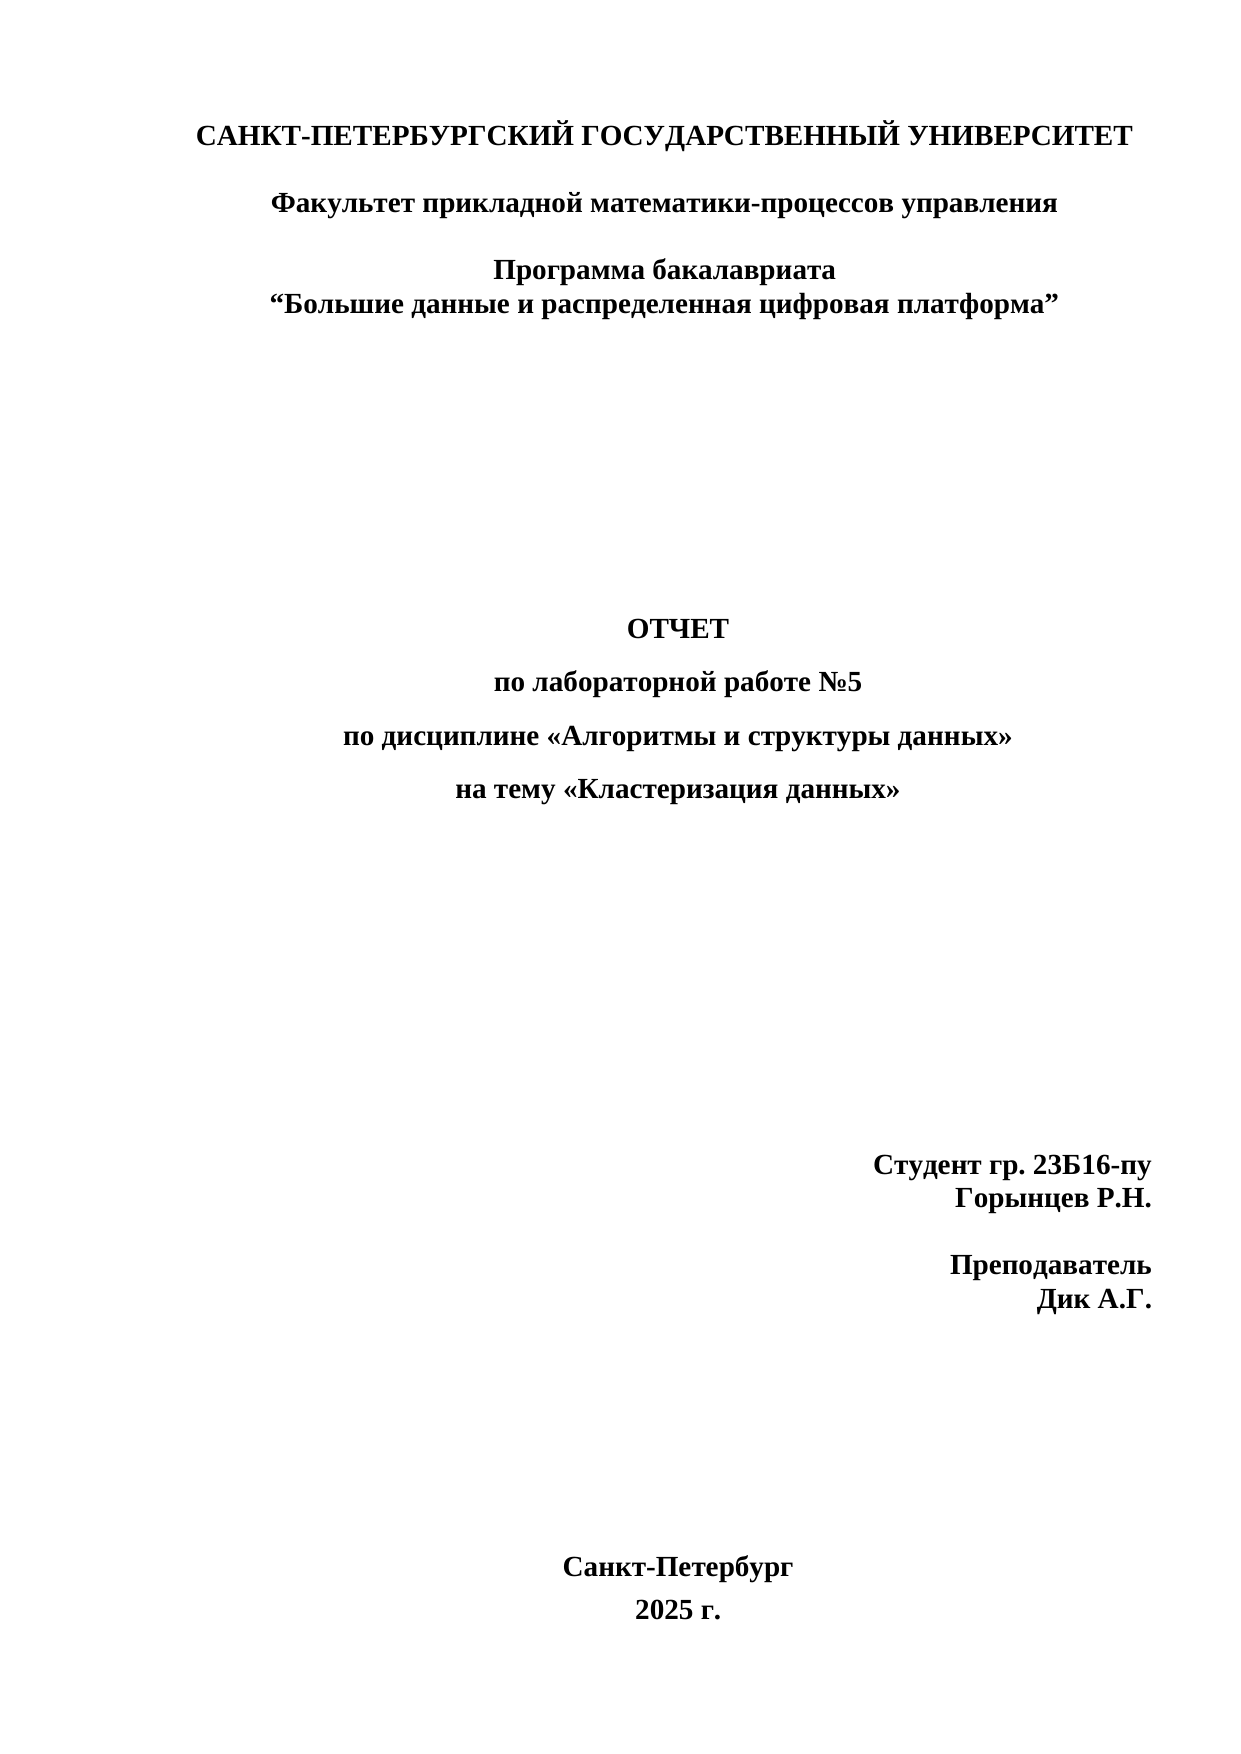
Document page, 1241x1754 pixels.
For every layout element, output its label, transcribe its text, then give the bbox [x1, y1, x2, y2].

text на тему «Кластеризация данных» [177, 771, 1179, 805]
text Факультет прикладной математики-процессов управления [177, 185, 1152, 219]
text Студент гр. 23Б16-пу [215, 1147, 1152, 1180]
text Санкт-Петербург [177, 1549, 1179, 1583]
text по дисциплине «Алгоритмы и структуры данных» [177, 718, 1179, 752]
text 2025 г. [177, 1592, 1179, 1626]
text Горынцев Р.Н. [215, 1180, 1152, 1214]
text САНКТ-ПЕТЕРБУРГСКИЙ ГОСУДАРСТВЕННЫЙ УНИВЕРСИТЕТ [177, 118, 1152, 152]
text Преподаватель [215, 1247, 1152, 1281]
text по лабораторной работе №5 [177, 664, 1179, 698]
text Дик А.Г. [215, 1281, 1152, 1314]
text Программа бакалавриата [177, 252, 1152, 286]
text “Большие данные и распределенная цифровая платформа” [177, 286, 1152, 319]
text ОТЧЕТ [177, 611, 1179, 644]
